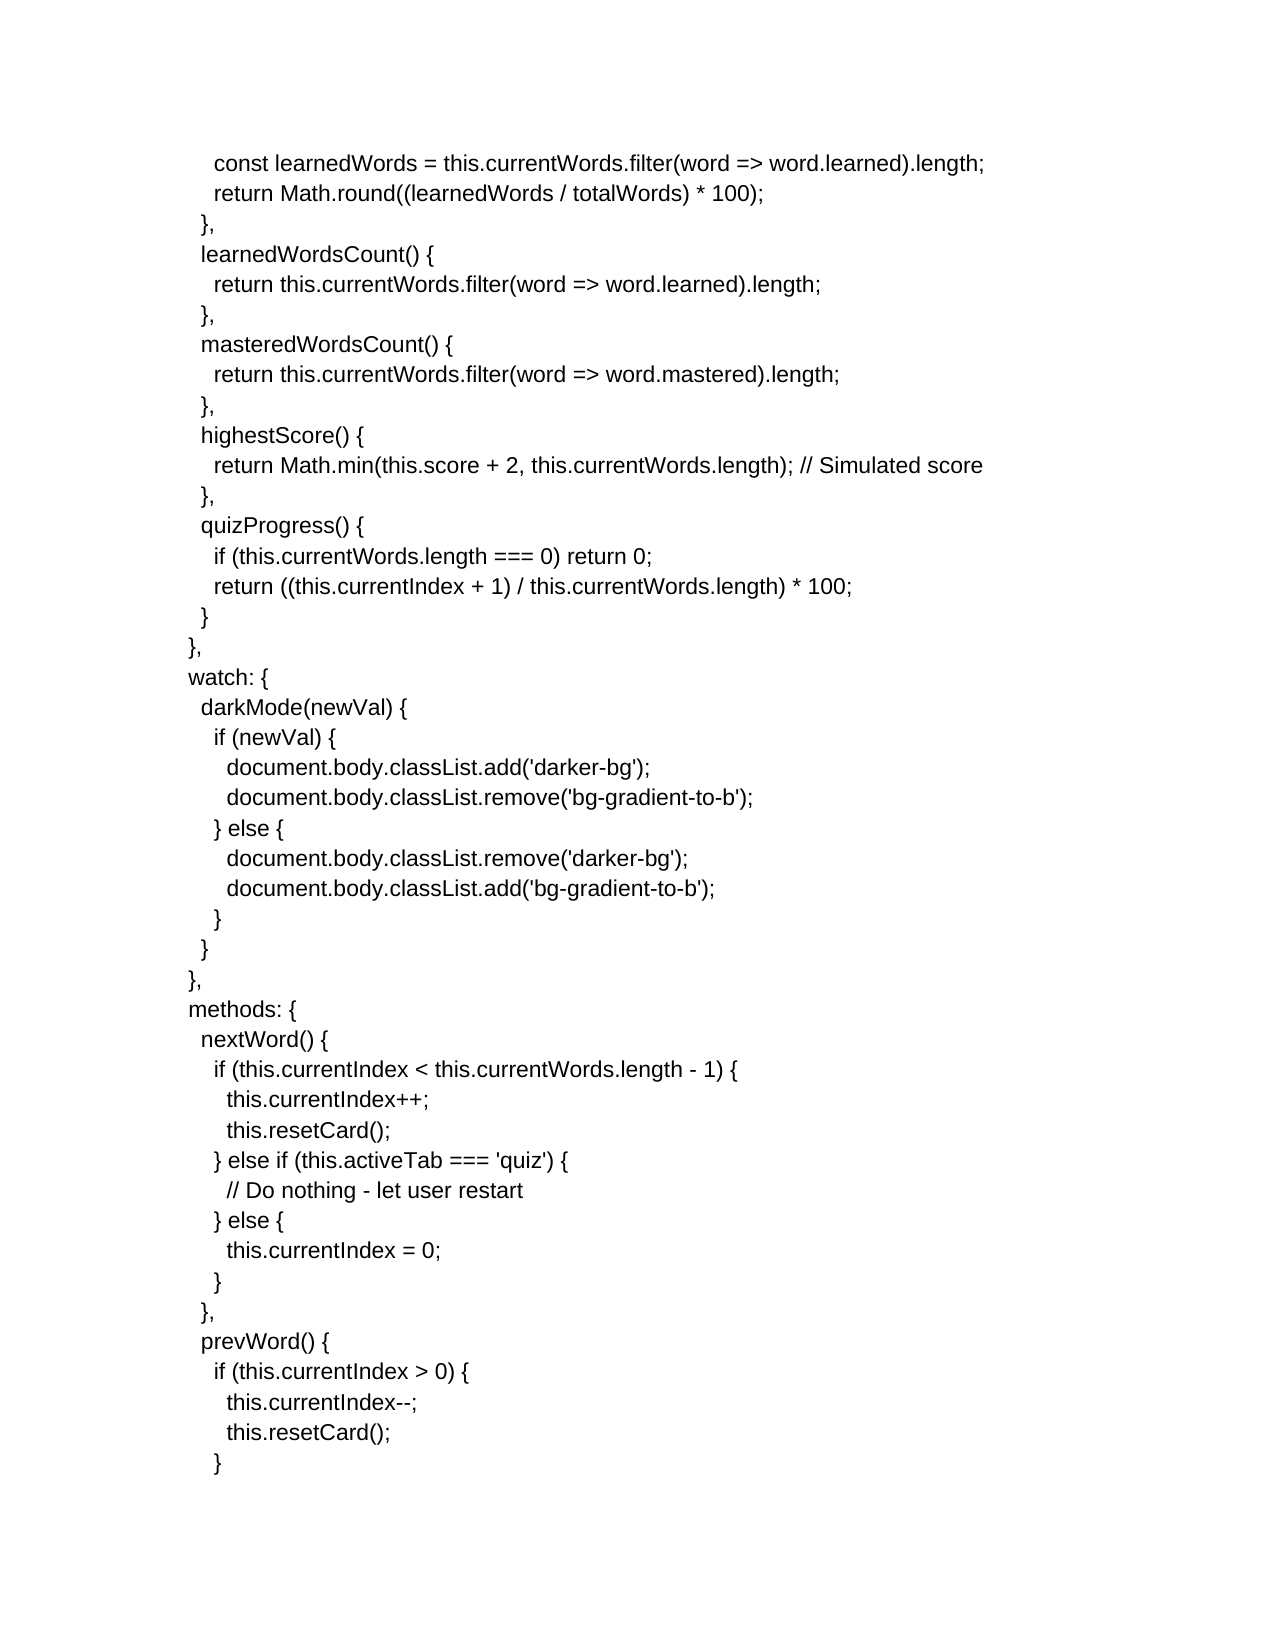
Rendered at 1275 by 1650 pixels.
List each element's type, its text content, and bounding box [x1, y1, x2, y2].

text } [150, 905, 1125, 932]
text this.resetCard(); [150, 1117, 1125, 1143]
text } else { [150, 814, 1125, 841]
text }, [150, 482, 1125, 509]
text darkMode(newVal) { [150, 694, 1125, 720]
text }, [150, 1298, 1125, 1324]
text document.body.classList.remove('darker-bg'); [150, 845, 1125, 871]
text methods: { [150, 996, 1125, 1022]
text document.body.classList.remove('bg-gradient-to-b'); [150, 784, 1125, 811]
text const learnedWords = this.currentWords.filter(word => word.learned).length; [150, 150, 1125, 176]
text }, [150, 392, 1125, 418]
text if (this.currentIndex < this.currentWords.length - 1) { [150, 1056, 1125, 1083]
text this.currentIndex = 0; [150, 1237, 1125, 1264]
text } [150, 603, 1125, 629]
text }, [150, 966, 1125, 992]
text }, [150, 301, 1125, 327]
text document.body.classList.add('darker-bg'); [150, 754, 1125, 781]
text if (this.currentIndex > 0) { [150, 1358, 1125, 1385]
text this.currentIndex++; [150, 1086, 1125, 1113]
text } else { [150, 1207, 1125, 1234]
text document.body.classList.add('bg-gradient-to-b'); [150, 875, 1125, 901]
text if (newVal) { [150, 724, 1125, 750]
text } else if (this.activeTab === 'quiz') { [150, 1147, 1125, 1173]
text } [150, 1449, 1125, 1475]
text return Math.min(this.score + 2, this.currentWords.length); // Simulated score [150, 452, 1125, 478]
text watch: { [150, 663, 1125, 690]
text if (this.currentWords.length === 0) return 0; [150, 543, 1125, 569]
text return this.currentWords.filter(word => word.mastered).length; [150, 361, 1125, 388]
text } [150, 935, 1125, 962]
text }, [150, 633, 1125, 660]
text learnedWordsCount() { [150, 241, 1125, 267]
text return this.currentWords.filter(word => word.learned).length; [150, 271, 1125, 297]
text return Math.round((learnedWords / totalWords) * 100); [150, 180, 1125, 207]
text prevWord() { [150, 1328, 1125, 1354]
text masteredWordsCount() { [150, 331, 1125, 358]
text nextWord() { [150, 1026, 1125, 1052]
text return ((this.currentIndex + 1) / this.currentWords.length) * 100; [150, 573, 1125, 599]
text highestScore() { [150, 422, 1125, 448]
text } [150, 1268, 1125, 1294]
text quizProgress() { [150, 512, 1125, 539]
text }, [150, 210, 1125, 237]
text this.resetCard(); [150, 1419, 1125, 1445]
text this.currentIndex--; [150, 1388, 1125, 1415]
text // Do nothing - let user restart [150, 1177, 1125, 1203]
